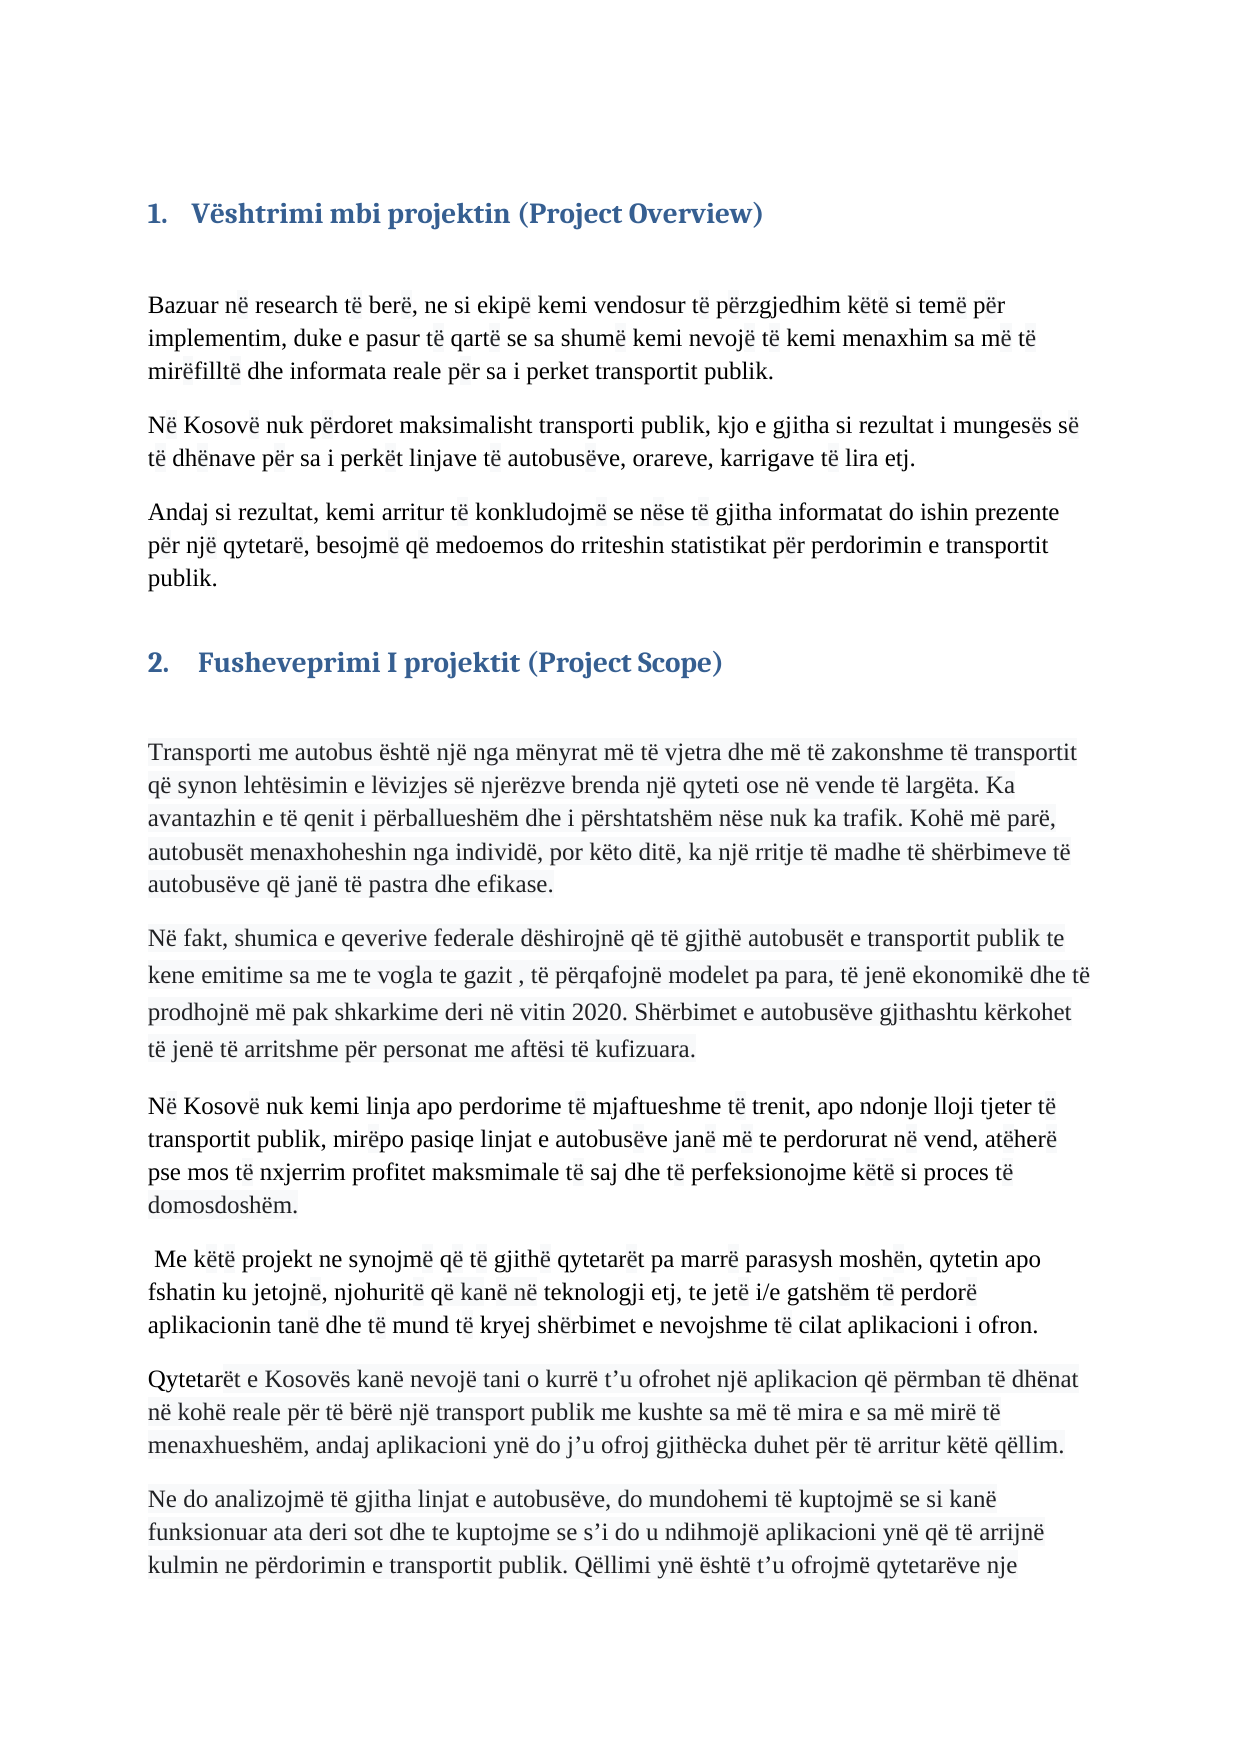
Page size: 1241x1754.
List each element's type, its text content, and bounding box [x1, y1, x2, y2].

text Me këtë projekt ne synojmë që të gjithë qytetarët pa marrë parasysh moshën, qytetin apo fshatin ku jetojnë, njohuritë që kanë në teknologji etj, te jetë i/e gatshëm të perdorë aplikacionin tanë dhe të mund të kryej shërbimet e nevojshme të cilat aplikacioni i ofron. [148, 1244, 1092, 1339]
text Në Kosovë nuk kemi linja apo perdorime të mjaftueshme të trenit, apo ndonje lloji tjeter të transportit publik, mirëpo pasiqe linjat e autobusëve janë më te perdorurat në vend, atëherë pse mos të nxjerrim profitet maksmimale të saj dhe të perfeksionojme këtë si proces të domosdoshëm. [148, 1091, 1092, 1219]
text Në Kosovë nuk përdoret maksimalisht transporti publik, kjo e gjitha si rezultat i mungesës së të dhënave për sa i perkët linjave të autobusëve, orareve, karrigave të lira etj. [148, 410, 1092, 472]
subtitle Vështrimi mbi projektin (Project Overview) [148, 198, 1092, 231]
text Bazuar në research të berë, ne si ekipë kemi vendosur të përzgjedhim këtë si temë për implementim, duke e pasur të qartë se sa shumë kemi nevojë të kemi menaxhim sa më të mirëfilltë dhe informata reale për sa i perket transportit publik. [148, 290, 1092, 385]
text Qytetarët e Kosovës kanë nevojë tani o kurrë t’u ofrohet një aplikacion që përmban të dhënat në kohë reale për të bërë një transport publik me kushte sa më të mira e sa më mirë të menaxhueshëm, andaj aplikacioni ynë do j’u ofroj gjithëcka duhet për të arritur këtë qëllim. [148, 1364, 1092, 1459]
text Transporti me autobus është një nga mënyrat më të vjetra dhe më të zakonshme të transportit që synon lehtësimin e lëvizjes së njerëzve brenda një qyteti ose në vende të largëta. Ka avantazhin e të qenit i përballueshëm dhe i përshtatshëm nëse nuk ka trafik. Kohë më parë, autobusët menaxhoheshin nga individë, por këto ditë, ka një rritje të madhe të shërbimeve të autobusëve që janë të pastra dhe efikase. [148, 737, 1092, 898]
text Andaj si rezultat, kemi arritur të konkludojmë se nëse të gjitha informatat do ishin prezente për një qytetarë, besojmë që medoemos do rriteshin statistikat për perdorimin e transportit publik. [148, 497, 1092, 592]
text Në fakt, shumica e qeverive federale dëshirojnë që të gjithë autobusët e transportit publik te kene emitime sa me te vogla te gazit , të përqafojnë modelet pa para, të jenë ekonomikë dhe të prodhojnë më pak shkarkime deri në vitin 2020. Shërbimet e autobusëve gjithashtu kërkohet të jenë të arritshme për personat me aftësi të kufizuara. [148, 923, 1092, 1062]
subtitle Fusheveprimi I projektit (Project Scope) [148, 646, 1092, 679]
